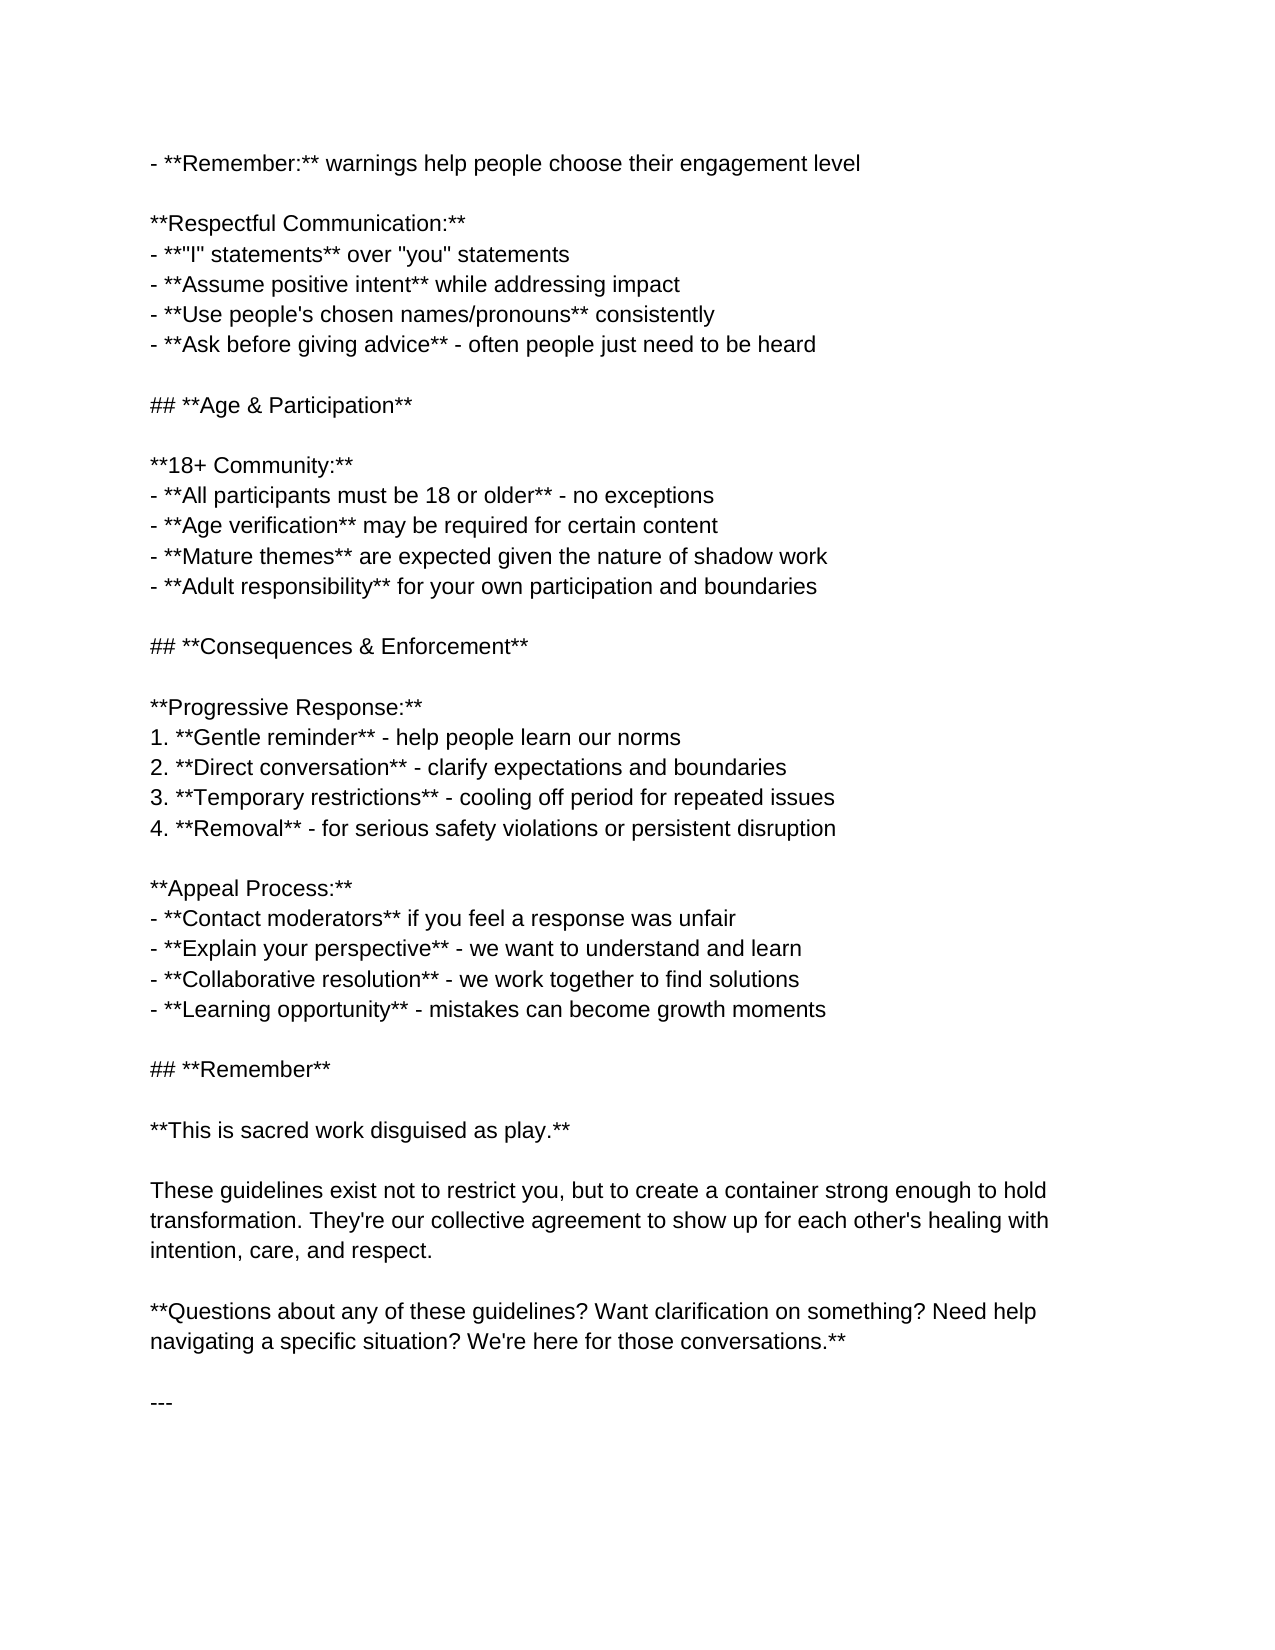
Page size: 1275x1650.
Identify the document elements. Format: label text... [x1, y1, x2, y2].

text **Respectful Communication:** [150, 210, 1125, 237]
text ## **Remember** [150, 1056, 1125, 1083]
text - **"I" statements** over "you" statements [150, 241, 1125, 267]
text - **Learning opportunity** - mistakes can become growth moments [150, 996, 1125, 1022]
text - **Assume positive intent** while addressing impact [150, 271, 1125, 297]
text **Questions about any of these guidelines? Want clarification on something? Need help navigating a specific situation? We're here for those conversations.** [150, 1298, 1125, 1354]
text **Progressive Response:** [150, 694, 1125, 720]
text 2. **Direct conversation** - clarify expectations and boundaries [150, 754, 1125, 781]
text - **Use people's chosen names/pronouns** consistently [150, 301, 1125, 327]
text - **Remember:** warnings help people choose their engagement level [150, 150, 1125, 176]
text 1. **Gentle reminder** - help people learn our norms [150, 724, 1125, 750]
text - **Collaborative resolution** - we work together to find solutions [150, 966, 1125, 992]
text --- [150, 1388, 1125, 1415]
text **This is sacred work disguised as play.** [150, 1117, 1125, 1143]
text 4. **Removal** - for serious safety violations or persistent disruption [150, 814, 1125, 841]
text - **Mature themes** are expected given the nature of shadow work [150, 543, 1125, 569]
text - **Contact moderators** if you feel a response was unfair [150, 905, 1125, 932]
text **18+ Community:** [150, 452, 1125, 478]
text **Appeal Process:** [150, 875, 1125, 901]
text ## **Age & Participation** [150, 392, 1125, 418]
text - **Adult responsibility** for your own participation and boundaries [150, 573, 1125, 599]
text - **Age verification** may be required for certain content [150, 512, 1125, 539]
text These guidelines exist not to restrict you, but to create a container strong enough to hold transformation. They're our collective agreement to show up for each other's healing with intention, care, and respect. [150, 1177, 1125, 1264]
text - **Ask before giving advice** - often people just need to be heard [150, 331, 1125, 358]
text - **Explain your perspective** - we want to understand and learn [150, 935, 1125, 962]
text - **All participants must be 18 or older** - no exceptions [150, 482, 1125, 509]
text 3. **Temporary restrictions** - cooling off period for repeated issues [150, 784, 1125, 811]
text ## **Consequences & Enforcement** [150, 633, 1125, 660]
